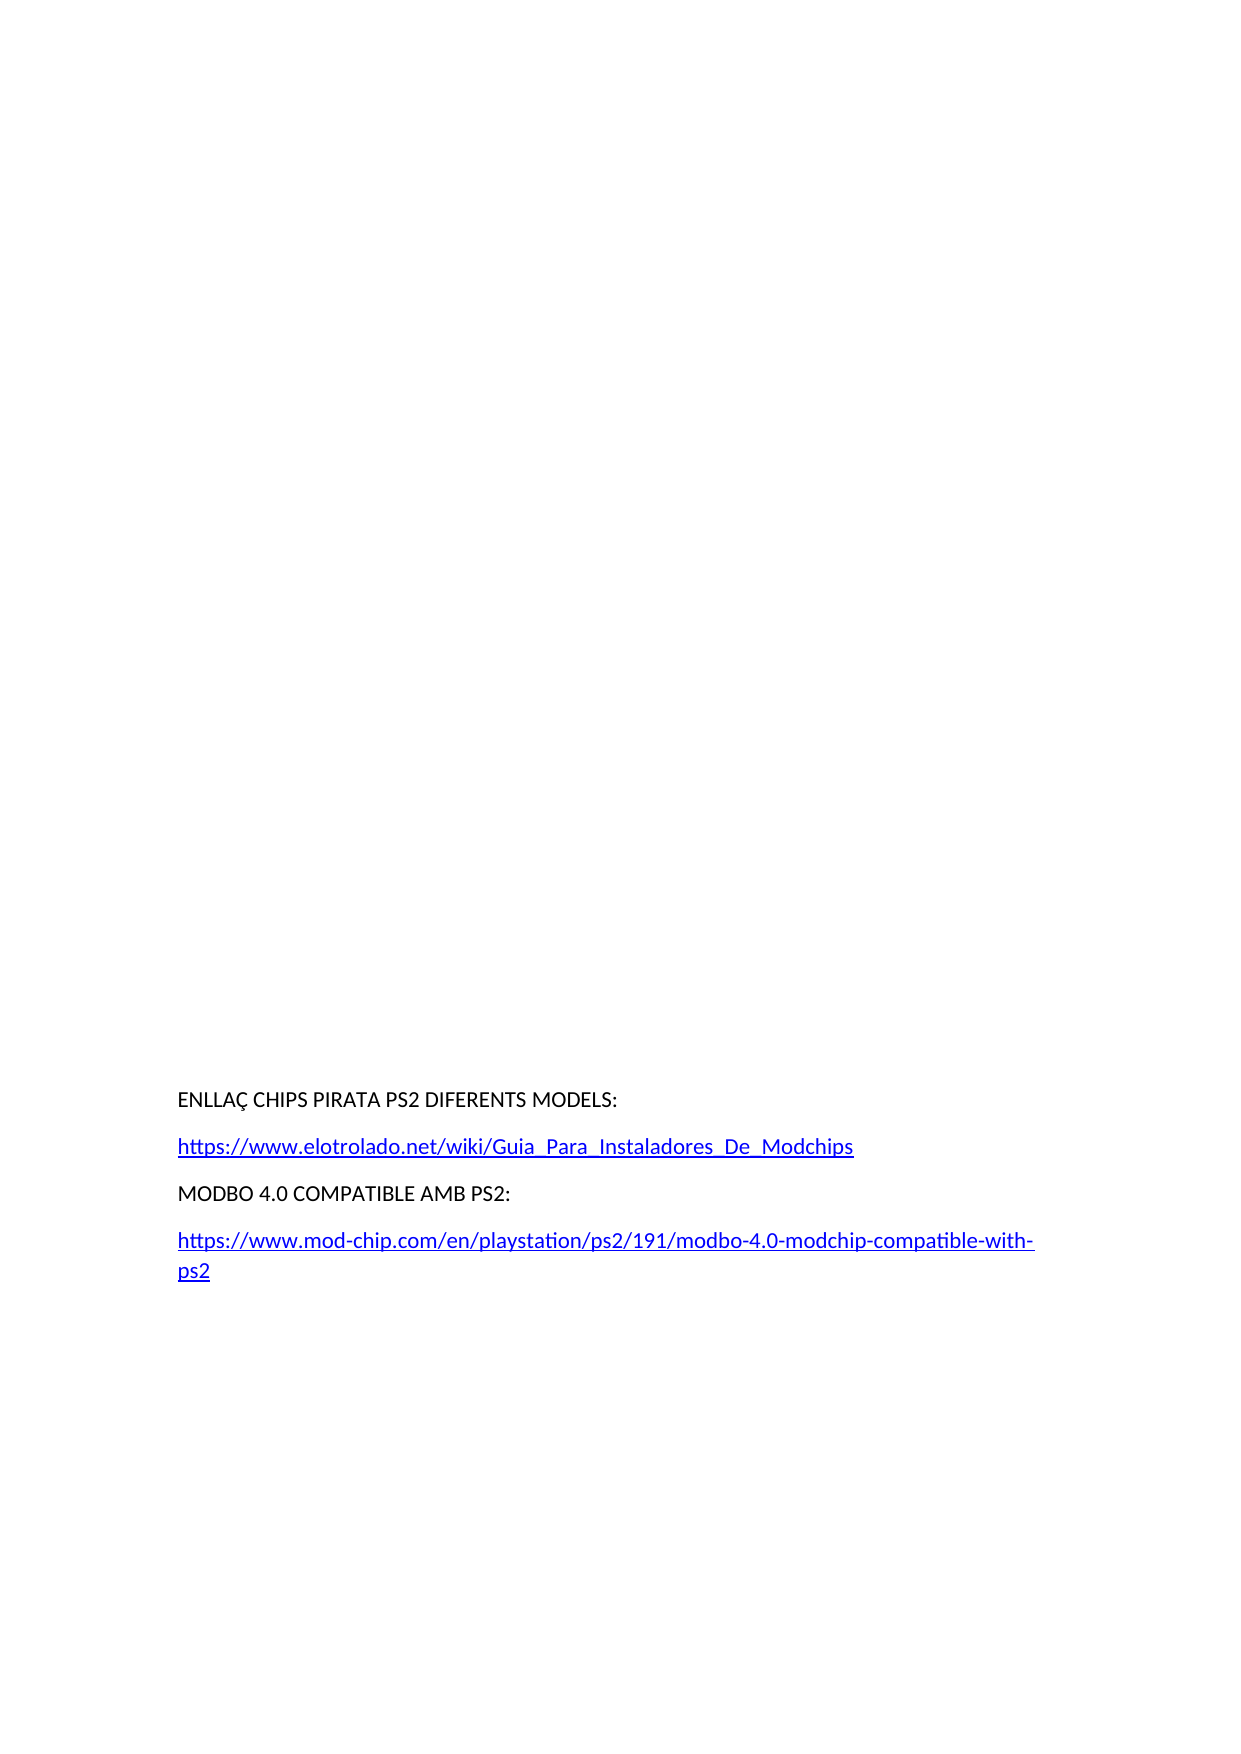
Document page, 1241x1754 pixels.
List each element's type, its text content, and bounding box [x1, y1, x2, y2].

text ENLLAÇ CHIPS PIRATA PS2 DIFERENTS MODELS: [177, 1085, 1063, 1113]
text https://www.mod-chip.com/en/playstation/ps2/191/modbo-4.0-modchip-compatible-with-ps2 [177, 1226, 1063, 1284]
text MODBO 4.0 COMPATIBLE AMB PS2: [177, 1179, 1063, 1207]
text https://www.elotrolado.net/wiki/Guia_Para_Instaladores_De_Modchips [177, 1132, 1063, 1160]
